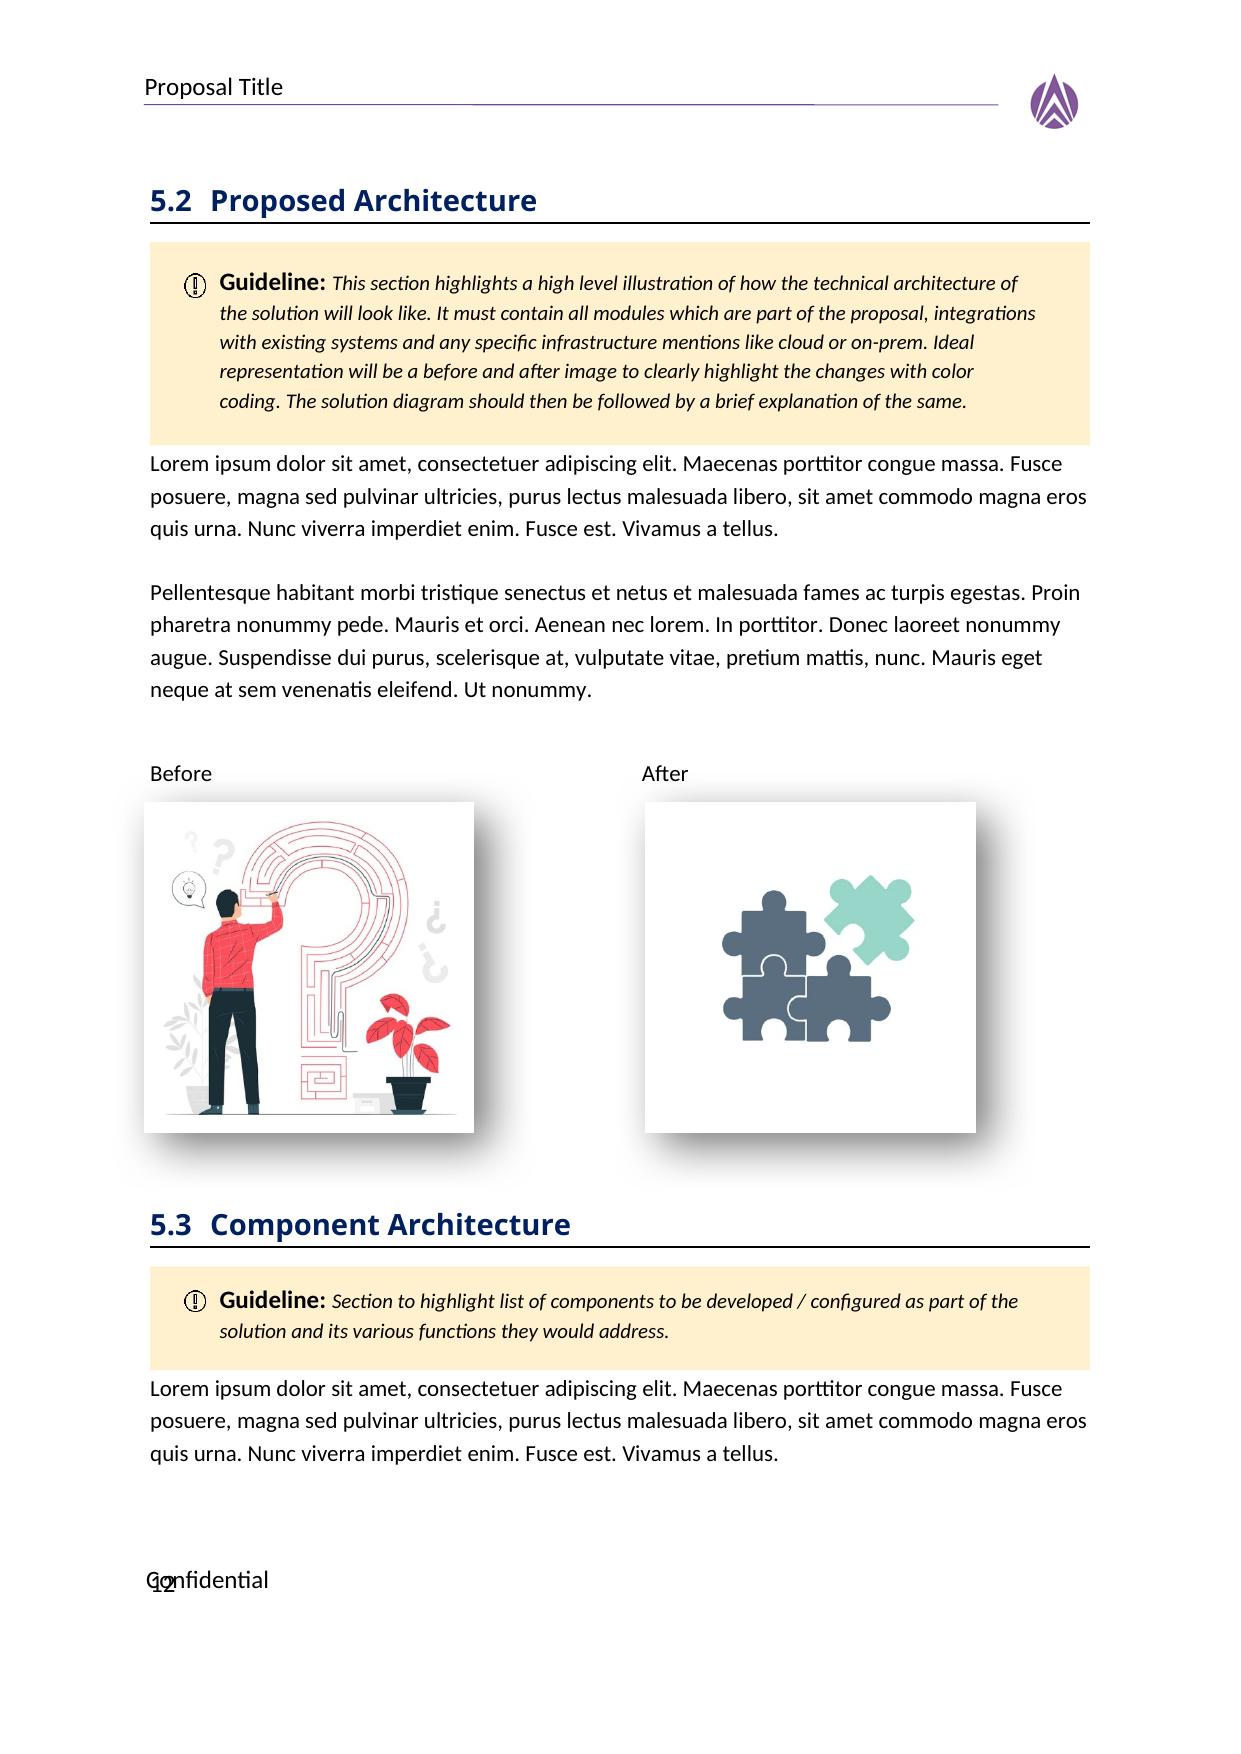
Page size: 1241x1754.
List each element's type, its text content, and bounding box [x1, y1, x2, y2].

picture [1027, 73, 1082, 129]
picture [144, 802, 474, 1133]
text Lorem ipsum dolor sit amet, consectetuer adipiscing elit. Maecenas porttitor congue massa. Fusce posuere, magna sed pulvinar ultricies, purus lectus malesuada libero, sit amet commodo magna eros quis urna. Nunc viverra imperdiet enim. Fusce est. Vivamus a tellus. [150, 1374, 1090, 1467]
text Pellentesque habitant morbi tristique senectus et netus et malesuada fames ac turpis egestas. Proin pharetra nonummy pede. Mauris et orci. Aenean nec lorem. In porttitor. Donec laoreet nonummy augue. Suspendisse dui purus, scelerisque at, vulputate vitae, pretium mattis, nunc. Mauris eget neque at sem venenatis eleifend. Ut nonummy. [150, 578, 1090, 703]
picture [184, 1290, 206, 1312]
subtitle Component Architecture [150, 1204, 1090, 1246]
text Before After [150, 759, 1090, 787]
subtitle Proposed Architecture [150, 180, 1090, 222]
picture [184, 273, 206, 298]
picture [645, 802, 976, 1133]
text Lorem ipsum dolor sit amet, consectetuer adipiscing elit. Maecenas porttitor congue massa. Fusce posuere, magna sed pulvinar ultricies, purus lectus malesuada libero, sit amet commodo magna eros quis urna. Nunc viverra imperdiet enim. Fusce est. Vivamus a tellus. [150, 449, 1090, 542]
